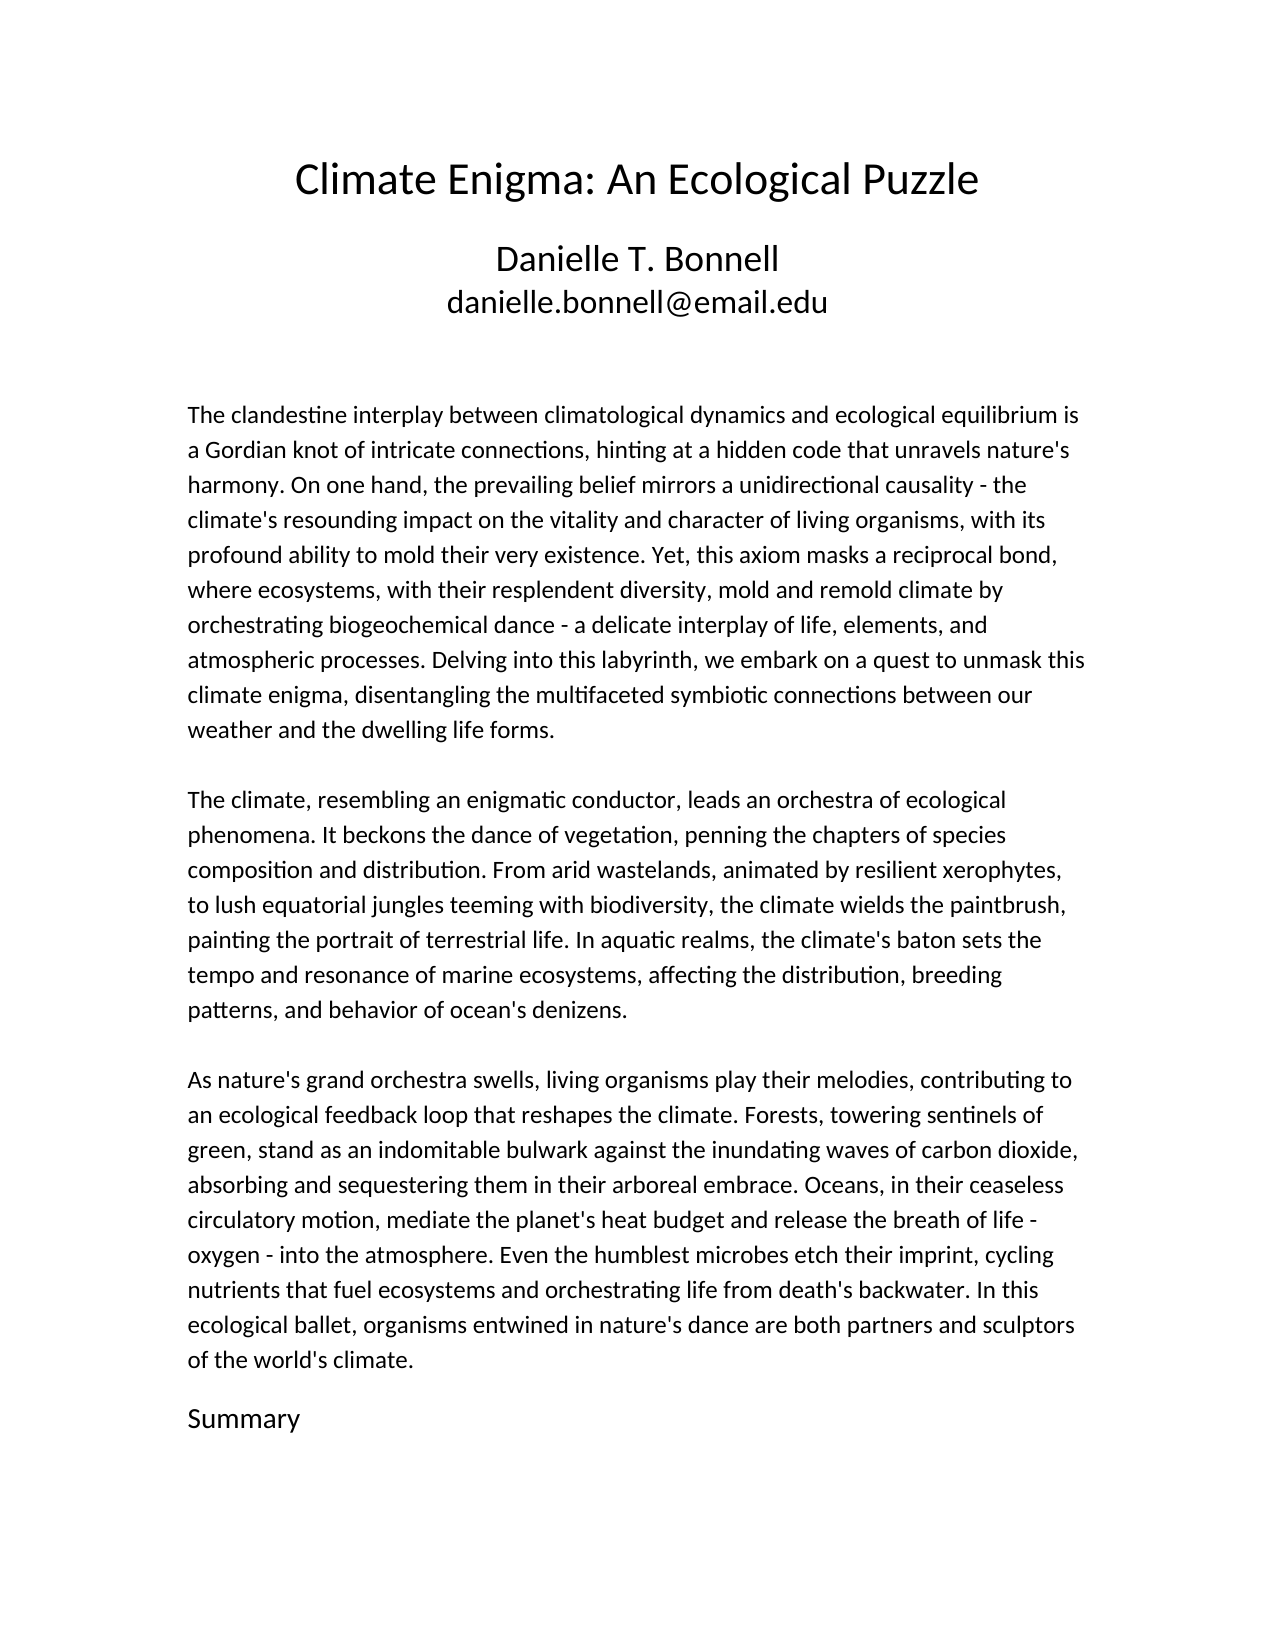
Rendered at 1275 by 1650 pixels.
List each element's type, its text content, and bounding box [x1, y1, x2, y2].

text danielle.bonnell@email.edu [187, 281, 1087, 322]
text Climate Enigma: An Ecological Puzzle [187, 150, 1087, 206]
text Summary [187, 1400, 1087, 1436]
text Danielle T. Bonnell [187, 235, 1087, 281]
text The clandestine interplay between climatological dynamics and ecological equilibrium is a Gordian knot of intricate connections, hinting at a hidden code that unravels nature's harmony. On one hand, the prevailing belief mirrors a unidirectional causality - the climate's resounding impact on the vitality and character of living organisms, with its profound ability to mold their very existence. Yet, this axiom masks a reciprocal bond, where ecosystems, with their resplendent diversity, mold and remold climate by orchestrating biogeochemical dance - a delicate interplay of life, elements, and atmospheric processes. Delving into this labyrinth, we embark on a quest to unmask this climate enigma, disentangling the multifaceted symbiotic connections between our weather and the dwelling life forms. The climate, resembling an enigmatic conductor, leads an orchestra of ecological phenomena. It beckons the dance of vegetation, penning the chapters of species composition and distribution. From arid wastelands, animated by resilient xerophytes, to lush equatorial jungles teeming with biodiversity, the climate wields the paintbrush, painting the portrait of terrestrial life. In aquatic realms, the climate's baton sets the tempo and resonance of marine ecosystems, affecting the distribution, breeding patterns, and behavior of ocean's denizens. As nature's grand orchestra swells, living organisms play their melodies, contributing to an ecological feedback loop that reshapes the climate. Forests, towering sentinels of green, stand as an indomitable bulwark against the inundating waves of carbon dioxide, absorbing and sequestering them in their arboreal embrace. Oceans, in their ceaseless circulatory motion, mediate the planet's heat budget and release the breath of life - oxygen - into the atmosphere. Even the humblest microbes etch their imprint, cycling nutrients that fuel ecosystems and orchestrating life from death's backwater. In this ecological ballet, organisms entwined in nature's dance are both partners and sculptors of the world's climate. [187, 399, 1087, 1375]
